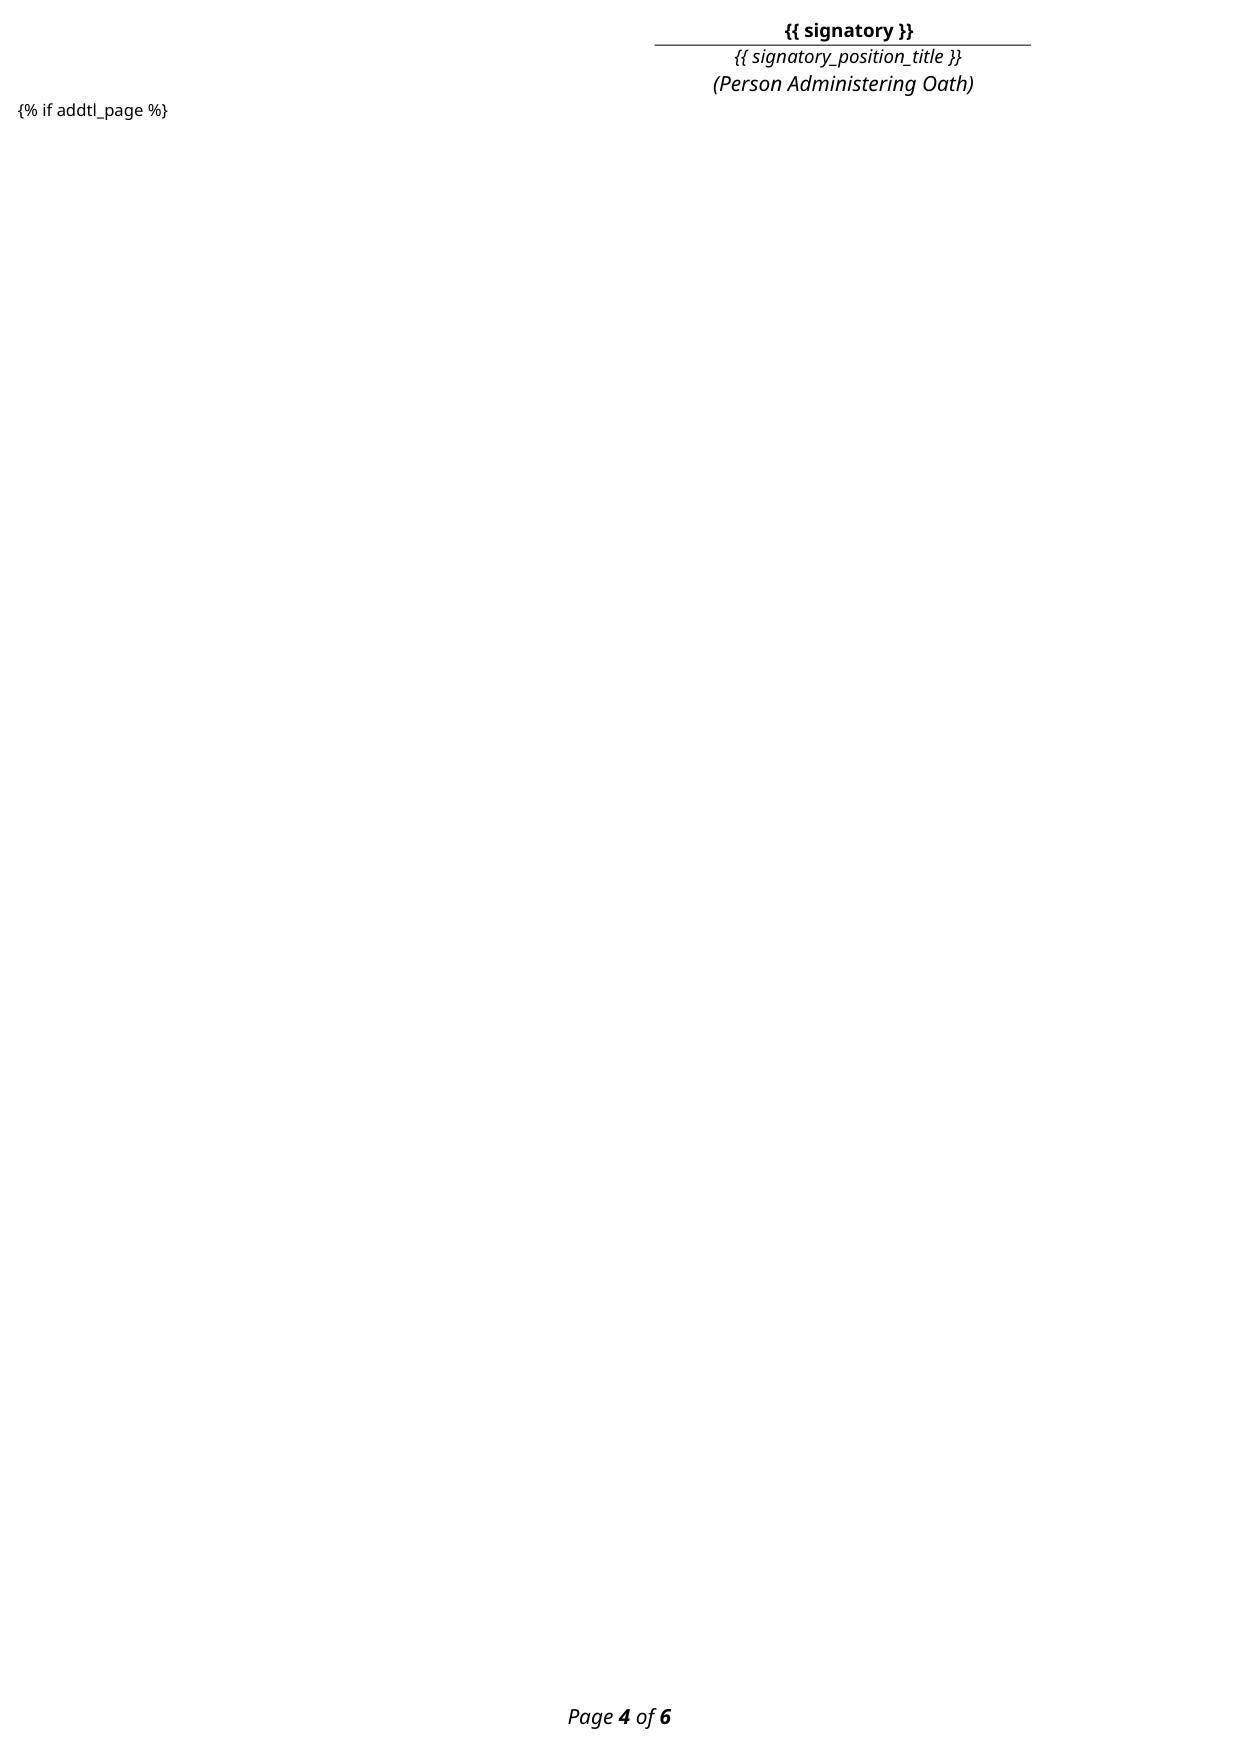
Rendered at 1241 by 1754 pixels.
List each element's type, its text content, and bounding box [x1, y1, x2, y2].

text {{ signatory_position_title }} [476, 43, 1222, 69]
text (Person Administering Oath) [476, 69, 1176, 97]
text {% if addtl_page %} [18, 97, 1176, 121]
text {{ signatory }} [476, 18, 1222, 43]
